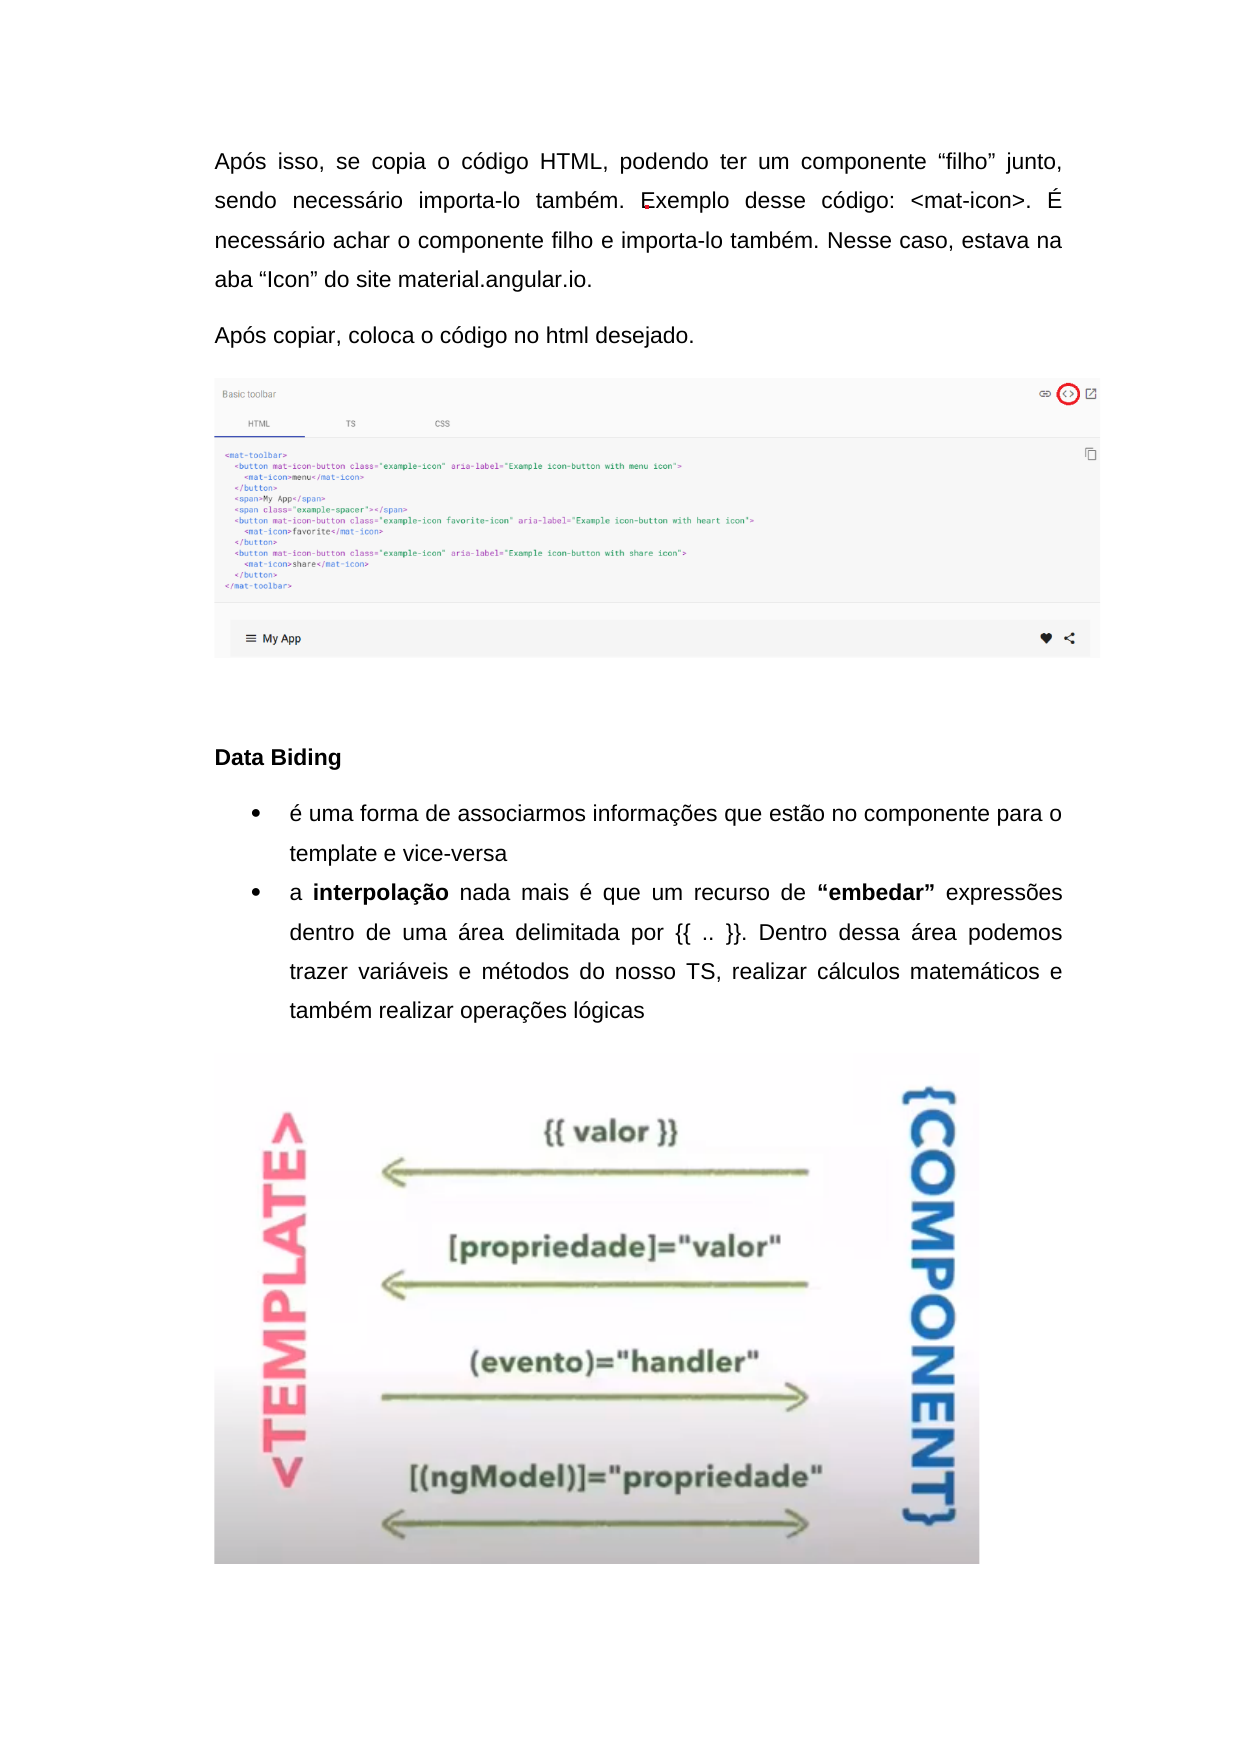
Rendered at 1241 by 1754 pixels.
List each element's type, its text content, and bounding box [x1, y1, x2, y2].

list é uma forma de associarmos informações que estão no componente para o template e vice-versa [252, 800, 1063, 866]
text Após copiar, coloca o código no html desejado. [214, 322, 1063, 348]
text Após isso, se copia o código HTML, podendo ter um componente “filho” junto, sendo necessário importa-lo também. Exemplo desse código: <mat-icon>. É necessário achar o componente filho e importa-lo também. Nesse caso, estava na aba “Icon” do site material.angular.io. [214, 148, 1063, 292]
picture [214, 378, 1101, 658]
picture [214, 1053, 980, 1564]
list a interpolação nada mais é que um recurso de “embedar” expressões dentro de uma área delimitada por {{ .. }}. Dentro dessa área podemos trazer variáveis e métodos do nosso TS, realizar cálculos matemáticos e também realizar operações lógicas [252, 879, 1063, 1024]
text Data Biding [214, 744, 1063, 770]
